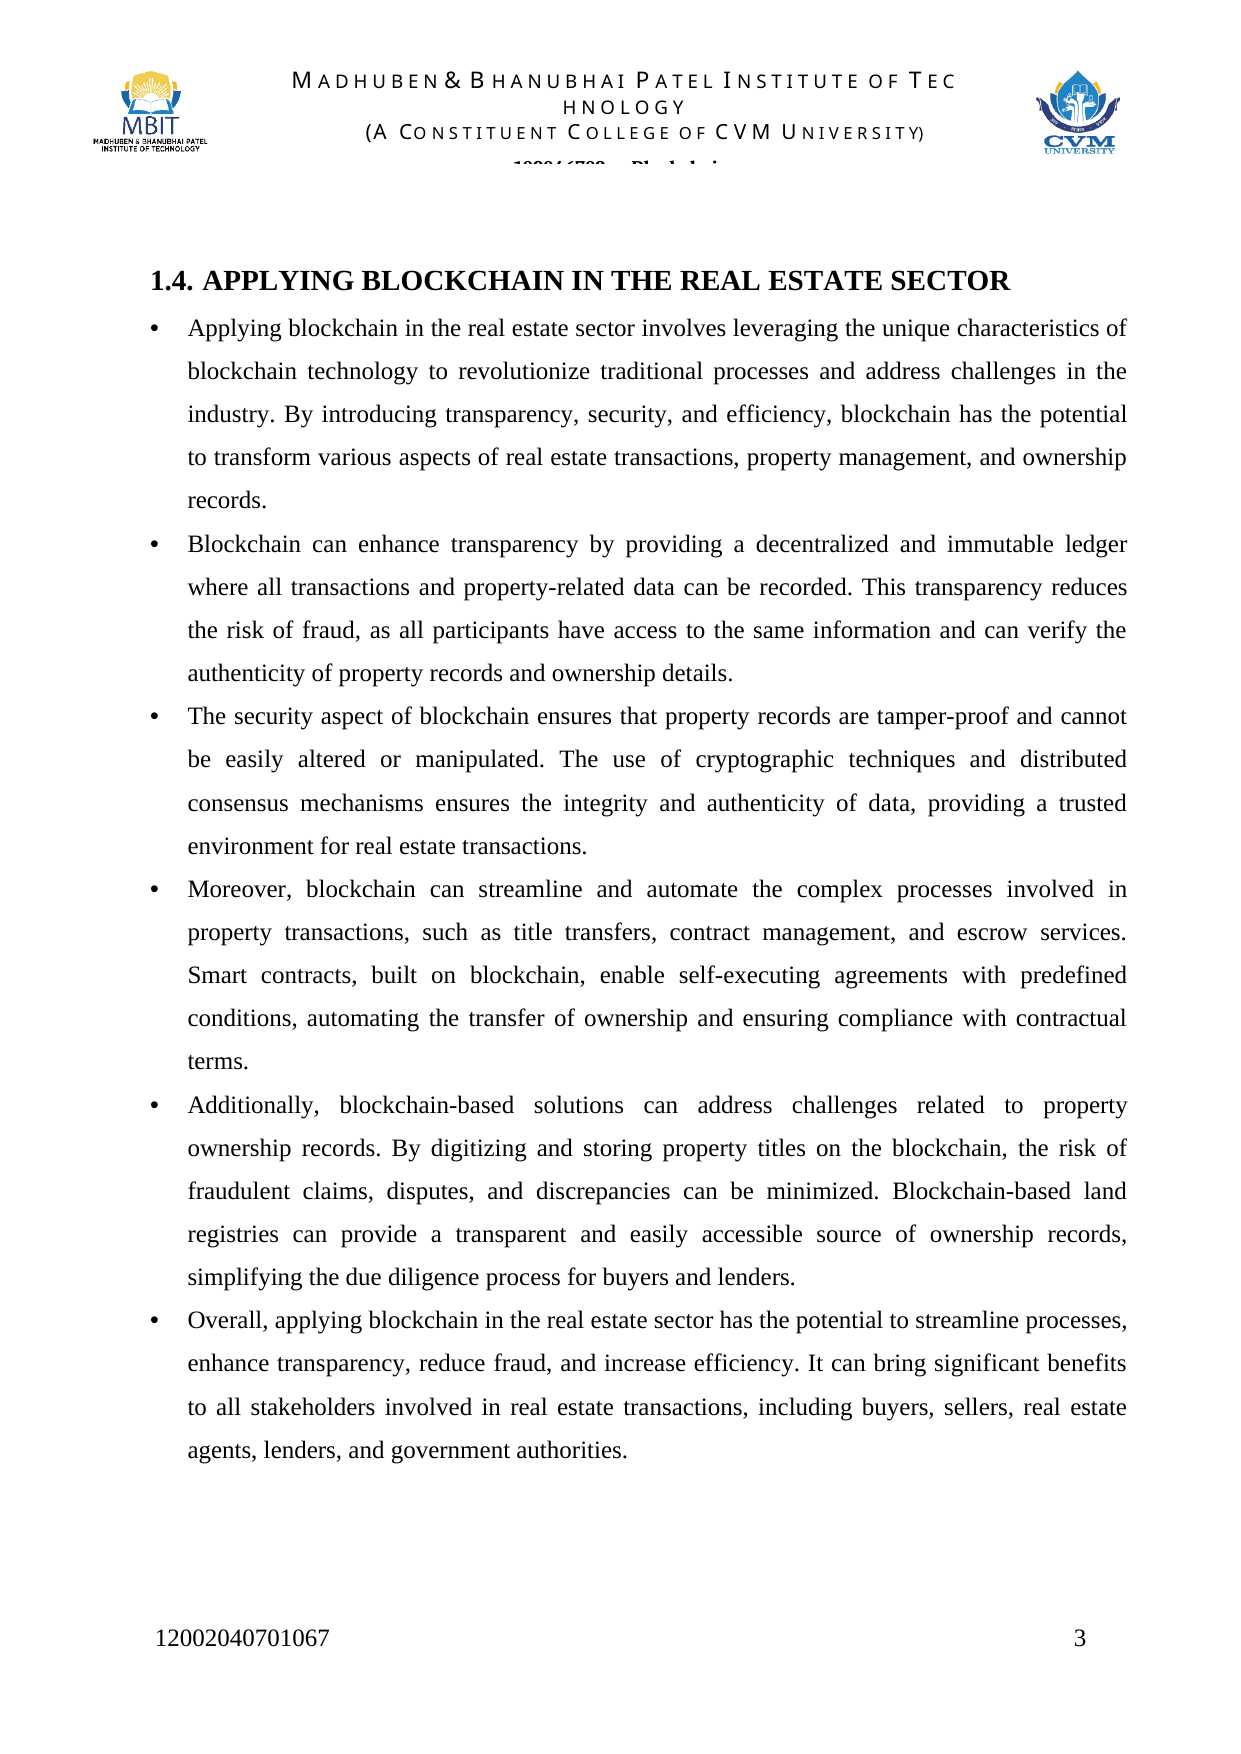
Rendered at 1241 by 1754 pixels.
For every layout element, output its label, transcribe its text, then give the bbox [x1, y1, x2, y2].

list The security aspect of blockchain ensures that property records are tamper-proof and cannot be easily altered or manipulated. The use of cryptographic techniques and distributed consensus mechanisms ensures the integrity and authenticity of data, providing a trusted environment for real estate transactions. [150, 701, 1128, 859]
list Applying blockchain in the real estate sector involves leveraging the unique characteristics of blockchain technology to revolutionize traditional processes and address challenges in the industry. By introducing transparency, security, and efficiency, blockchain has the potential to transform various aspects of real estate transactions, property management, and ownership records. [150, 313, 1128, 514]
picture [93, 69, 208, 152]
list Blockchain can enhance transparency by providing a decentralized and immutable ledger where all transactions and property-related data can be recorded. This transparency reduces the risk of fraud, as all participants have access to the same information and can verify the authenticity of property records and ownership details. [150, 529, 1128, 687]
list Overall, applying blockchain in the real estate sector has the potential to streamline processes, enhance transparency, reduce fraud, and increase efficiency. It can bring significant benefits to all stakeholders involved in real estate transactions, including buyers, sellers, real estate agents, lenders, and government authorities. [150, 1305, 1128, 1463]
list Additionally, blockchain-based solutions can address challenges related to property ownership records. By digitizing and storing property titles on the blockchain, the risk of fraudulent claims, disputes, and discrepancies can be minimized. Blockchain-based land registries can provide a transparent and easily accessible source of ownership records, simplifying the due diligence process for buyers and lenders. [150, 1089, 1128, 1291]
picture [1035, 70, 1120, 154]
list Moreover, blockchain can streamline and automate the complex processes involved in property transactions, such as title transfers, contract management, and escrow services. Smart contracts, built on blockchain, enable self-executing agreements with predefined conditions, automating the transfer of ownership and ensuring compliance with contractual terms. [150, 874, 1128, 1075]
list APPLYING BLOCKCHAIN IN THE REAL ESTATE SECTOR [150, 263, 1128, 296]
